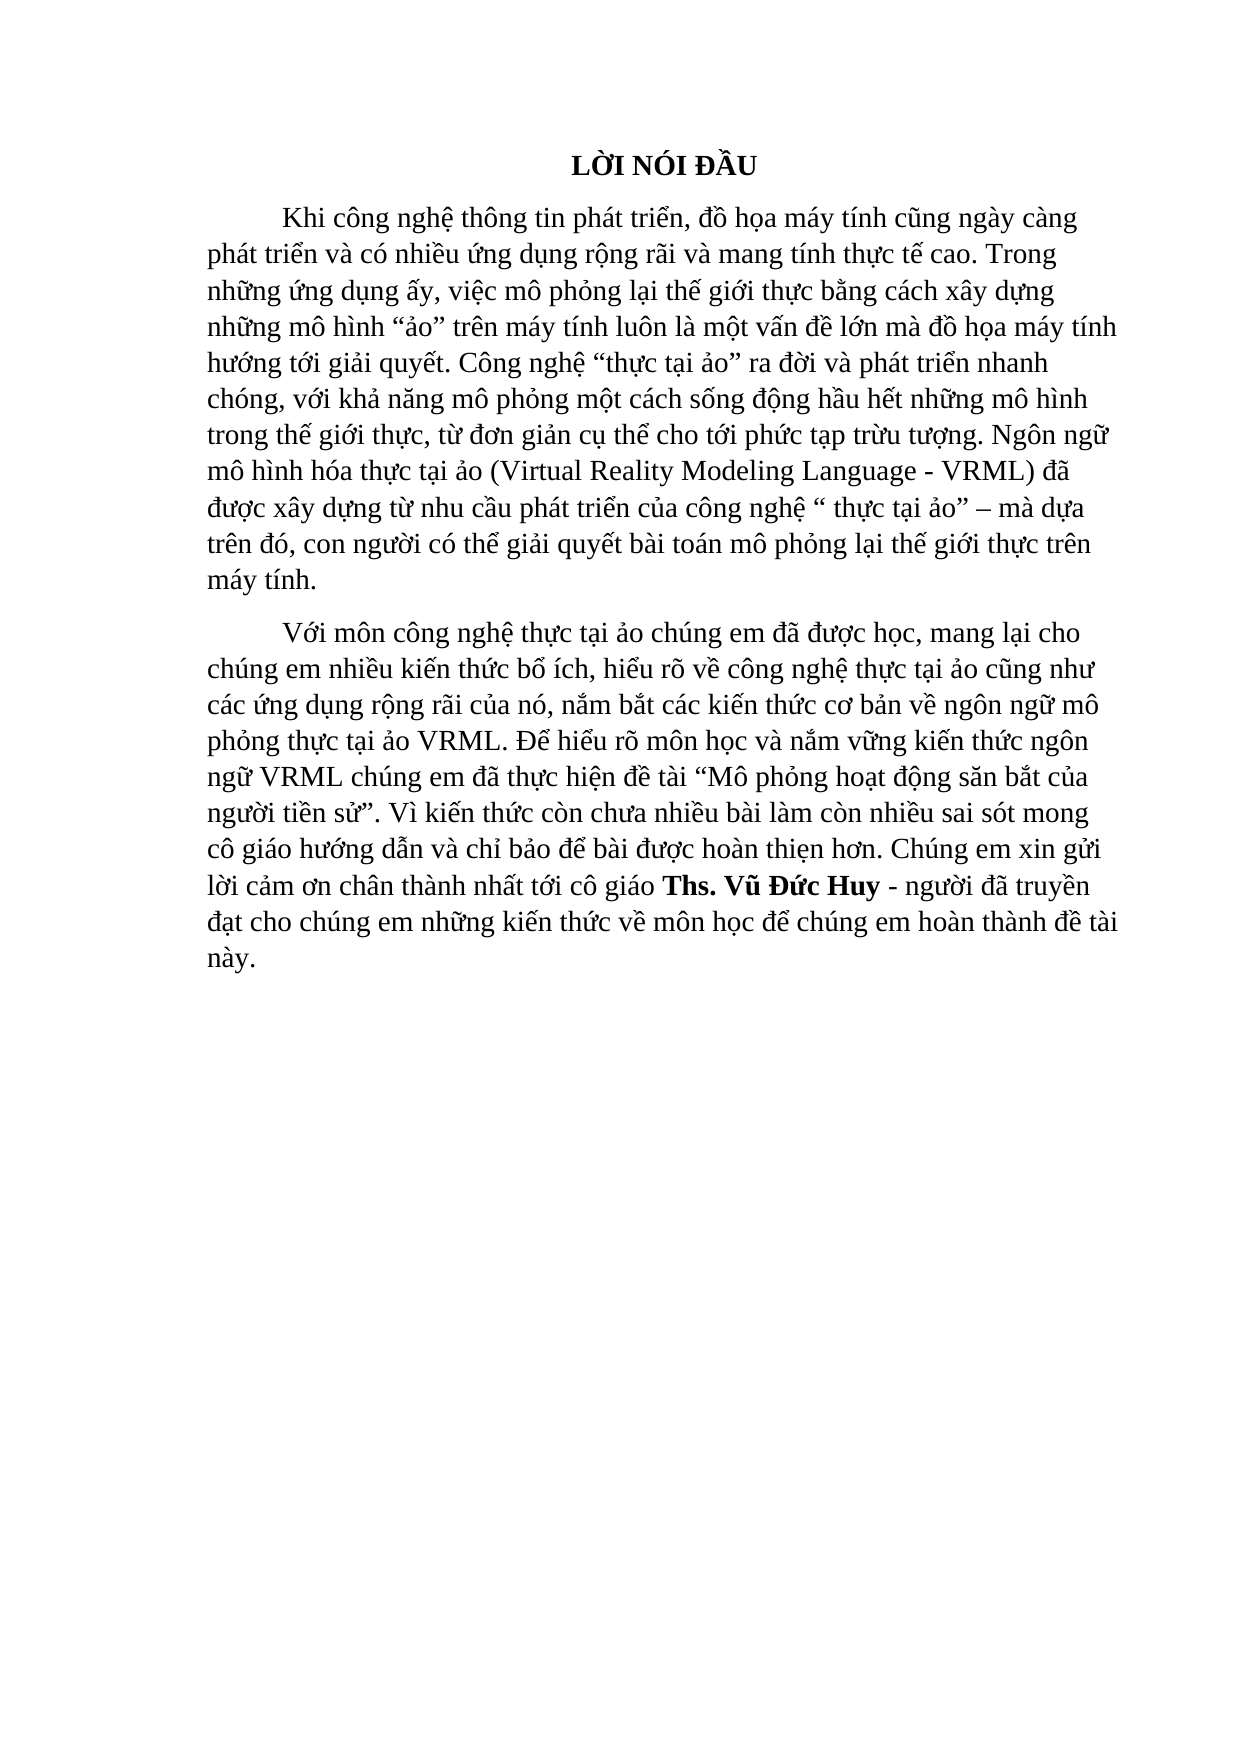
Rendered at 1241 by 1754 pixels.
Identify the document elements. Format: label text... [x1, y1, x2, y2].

text Với môn công nghệ thực tại ảo chúng em đã được học, mang lại cho chúng em nhiều kiến thức bổ ích, hiểu rõ về công nghệ thực tại ảo cũng như các ứng dụng rộng rãi của nó, nắm bắt các kiến thức cơ bản về ngôn ngữ mô phỏng thực tại ảo VRML. Để hiểu rõ môn học và nắm vững kiến thức ngôn ngữ VRML chúng em đã thực hiện đề tài “Mô phỏng hoạt động săn bắt của người tiền sử”. Vì kiến thức còn chưa nhiều bài làm còn nhiều sai sót mong cô giáo hướng dẫn và chỉ bảo để bài được hoàn thiẹn hơn. Chúng em xin gửi lời cảm ơn chân thành nhất tới cô giáo Ths. Vũ Đức Huy - người đã truyền đạt cho chúng em những kiến thức về môn học để chúng em hoàn thành đề tài này. [207, 615, 1122, 974]
text Khi công nghệ thông tin phát triển, đồ họa máy tính cũng ngày càng phát triển và có nhiều ứng dụng rộng rãi và mang tính thực tế cao. Trong những ứng dụng ấy, việc mô phỏng lại thế giới thực bằng cách xây dựng những mô hình “ảo” trên máy tính luôn là một vấn đề lớn mà đồ họa máy tính hướng tới giải quyết. Công nghệ “thực tại ảo” ra đời và phát triển nhanh chóng, với khả năng mô phỏng một cách sống động hầu hết những mô hình trong thế giới thực, từ đơn giản cụ thể cho tới phức tạp trừu tượng. Ngôn ngữ mô hình hóa thực tại ảo (Virtual Reality Modeling Language - VRML) đã được xây dựng từ nhu cầu phát triển của công nghệ “ thực tại ảo” – mà dựa trên đó, con người có thể giải quyết bài toán mô phỏng lại thế giới thực trên máy tính. [207, 201, 1122, 596]
text LỜI NÓI ĐẦU [207, 148, 1122, 181]
